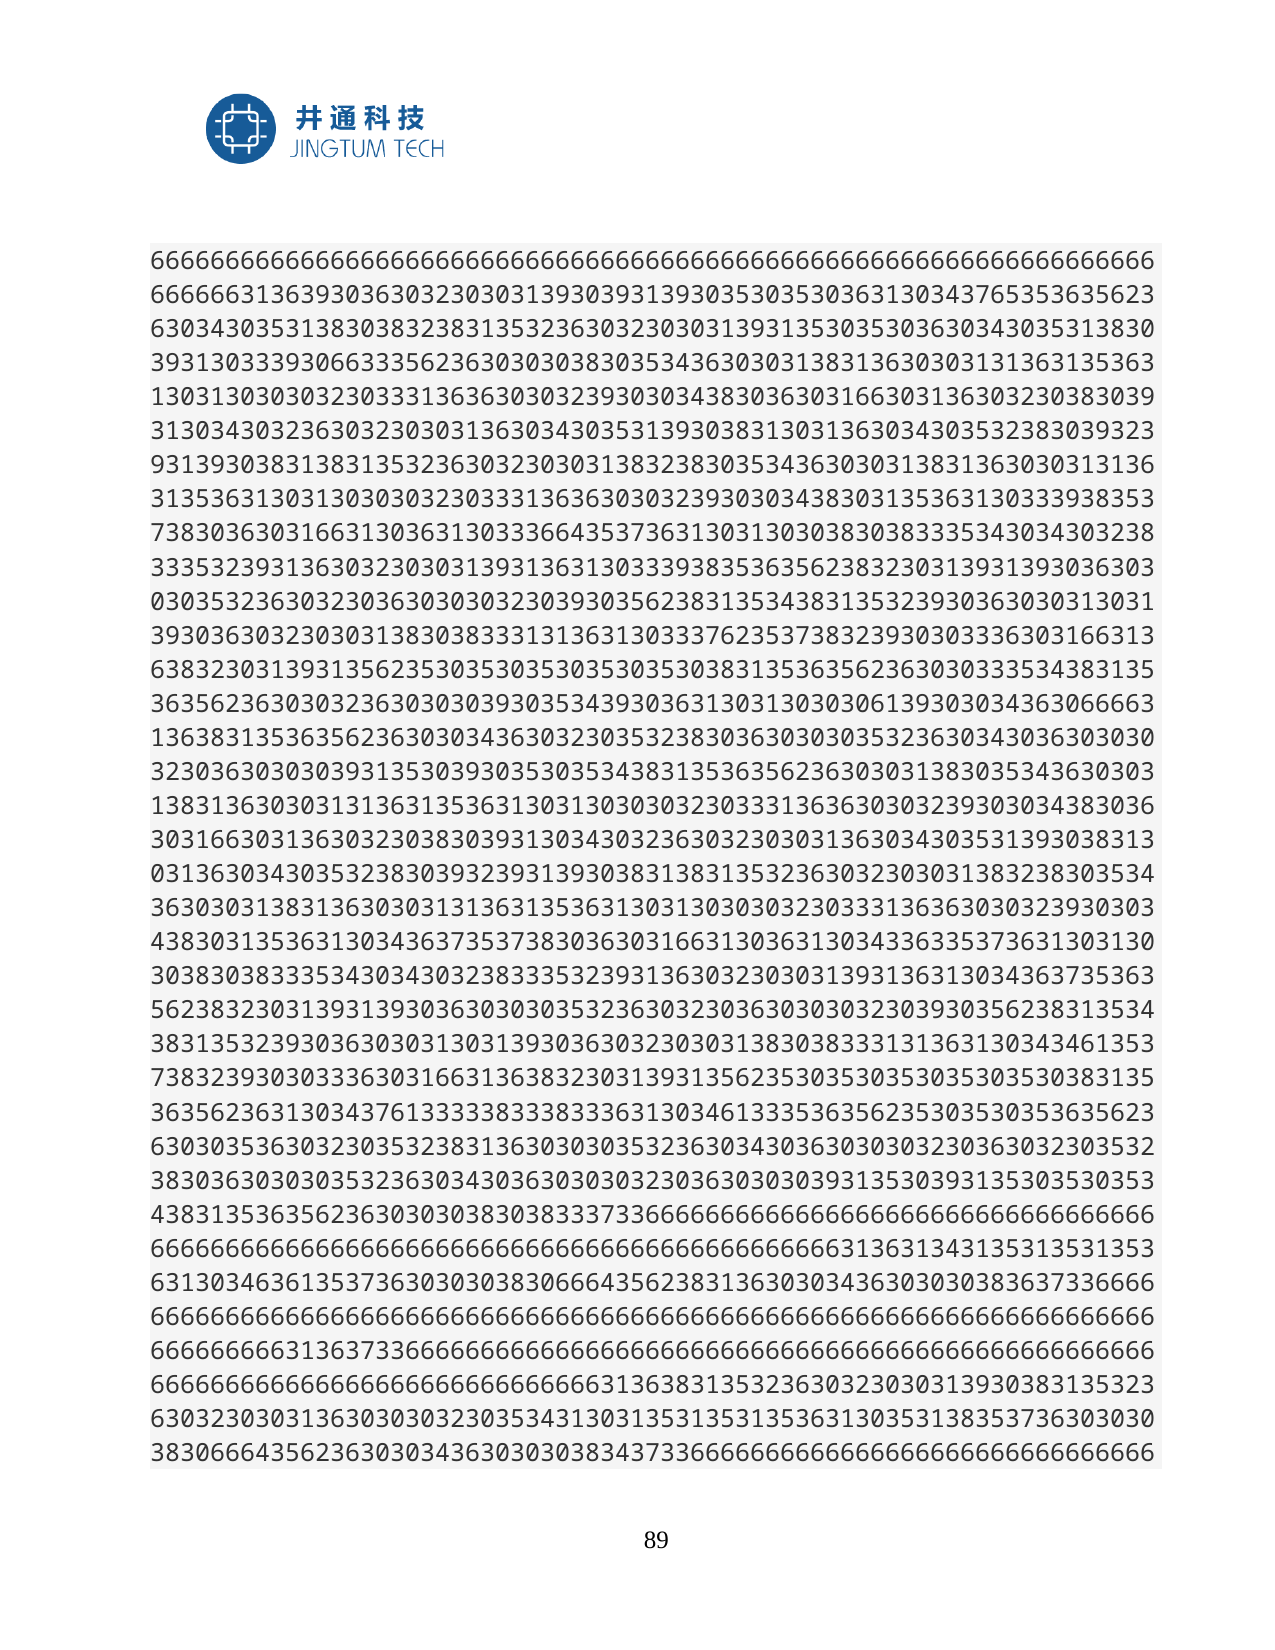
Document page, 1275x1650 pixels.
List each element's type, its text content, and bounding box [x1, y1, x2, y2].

picture [180, 71, 463, 186]
